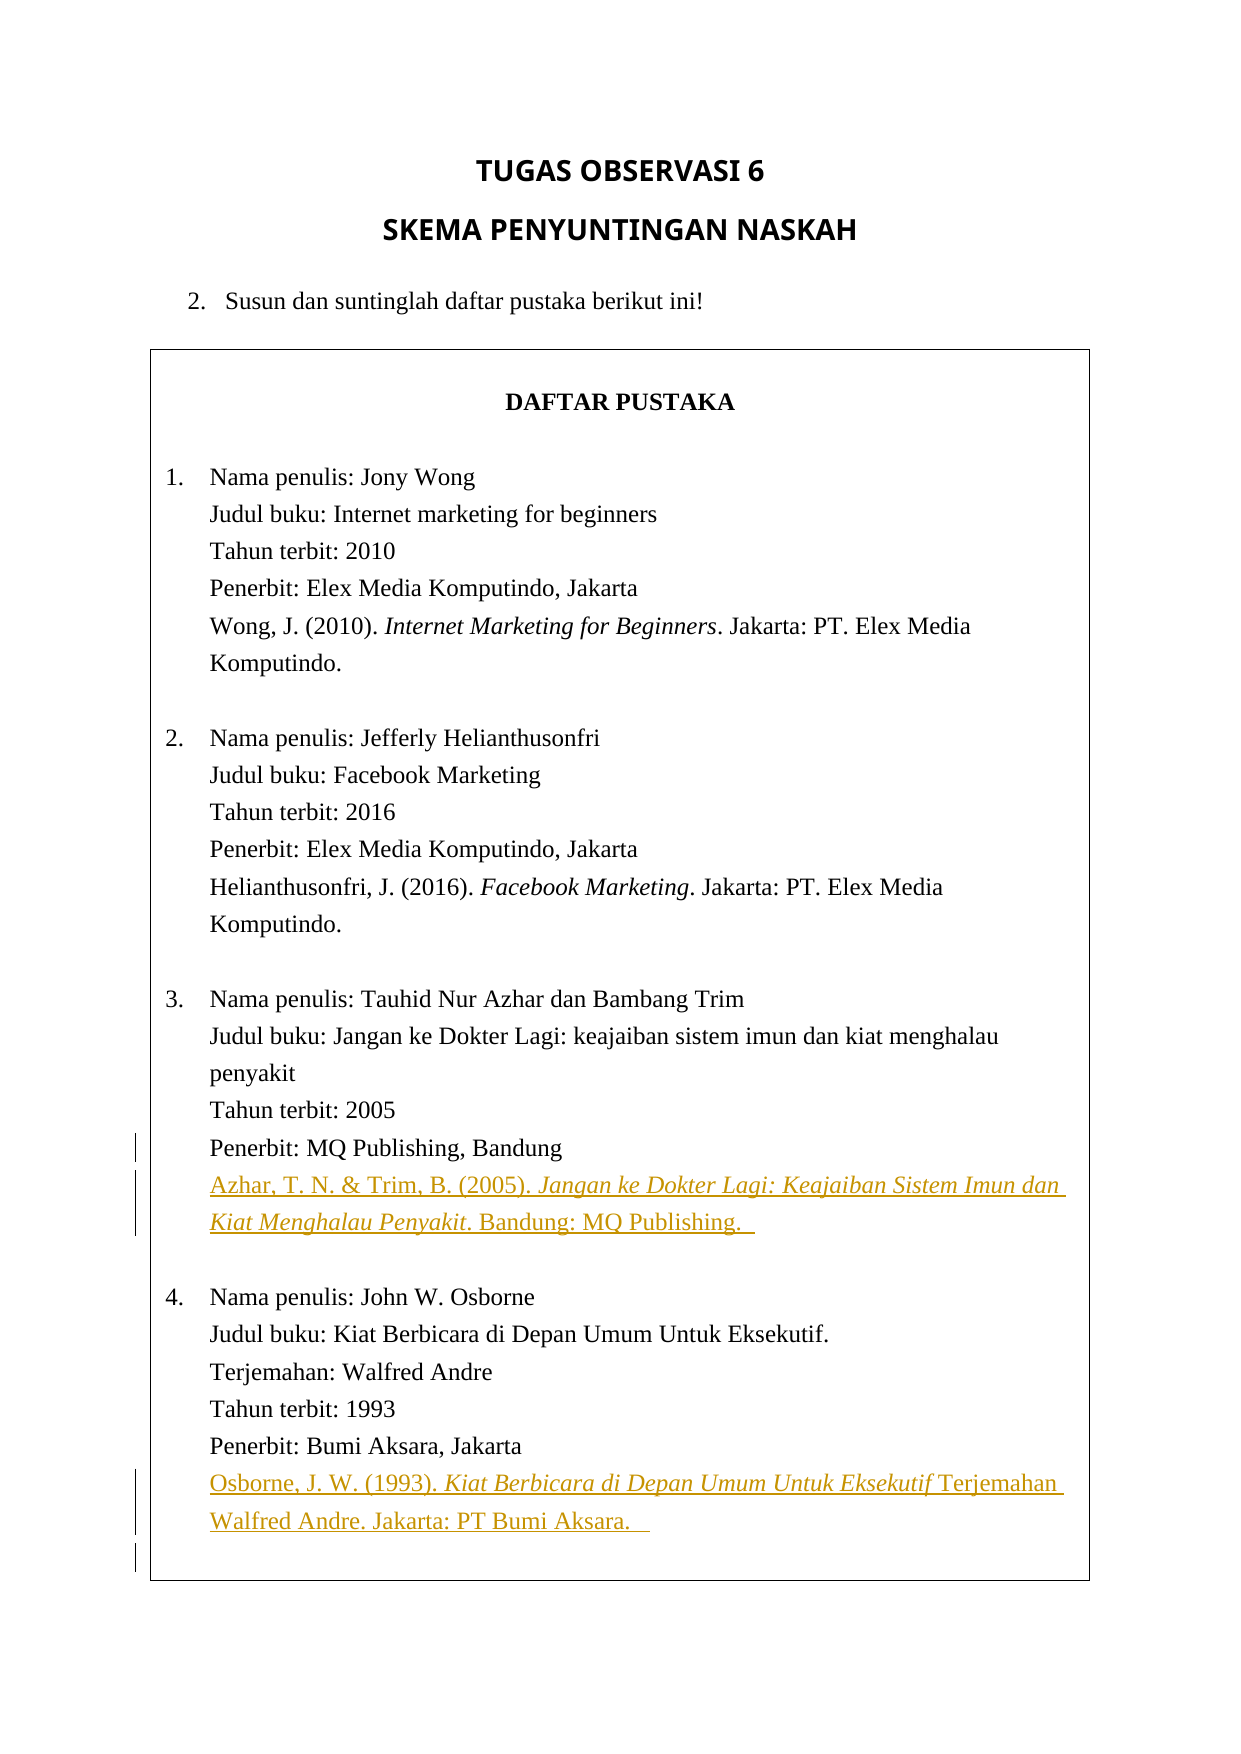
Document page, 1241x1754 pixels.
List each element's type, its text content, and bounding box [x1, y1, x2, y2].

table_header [151, 350, 1089, 1580]
list Susun dan suntinglah daftar pustaka berikut ini! [187, 286, 1090, 315]
text SKEMA PENYUNTINGAN NASKAH [150, 209, 1090, 249]
text TUGAS OBSERVASI 6 [150, 150, 1090, 190]
